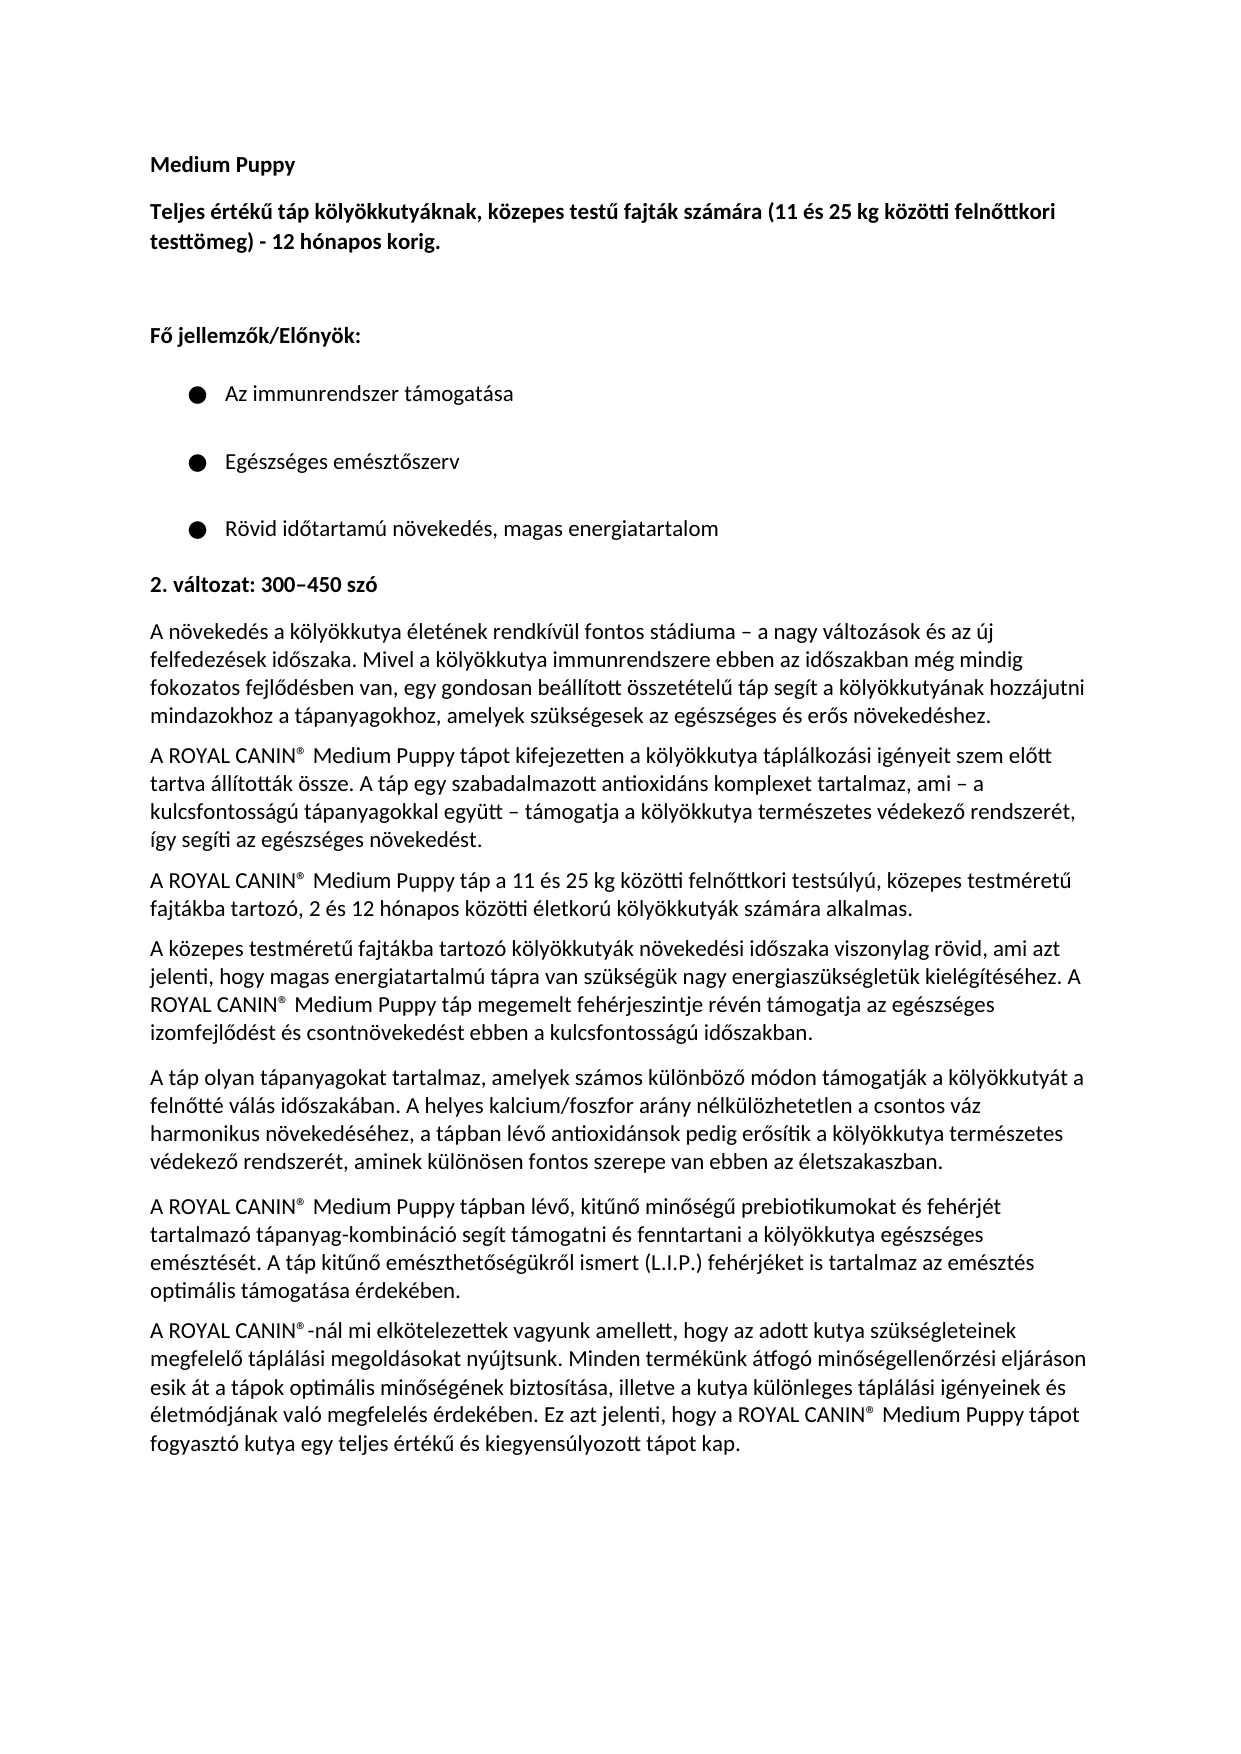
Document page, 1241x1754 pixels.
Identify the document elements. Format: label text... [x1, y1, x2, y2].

text Teljes értékű táp kölyökkutyáknak, közepes testű fajták számára (11 és 25 kg közötti felnőttkori testtömeg) - 12 hónapos korig. [150, 197, 1090, 255]
text 2. változat: 300–450 szó [150, 570, 1090, 598]
text A növekedés a kölyökkutya életének rendkívül fontos stádiuma – a nagy változások és az új felfedezések időszaka. Mivel a kölyökkutya immunrendszere ebben az időszakban még mindig fokozatos fejlődésben van, egy gondosan beállított összetételű táp segít a kölyökkutyának hozzájutni mindazokhoz a tápanyagokhoz, amelyek szükségesek az egészséges és erős növekedéshez. [150, 617, 1090, 729]
text A ROYAL CANIN®-nál mi elkötelezettek vagyunk amellett, hogy az adott kutya szükségleteinek megfelelő táplálási megoldásokat nyújtsunk. Minden termékünk átfogó minőségellenőrzési eljáráson esik át a tápok optimális minőségének biztosítása, illetve a kutya különleges táplálási igényeinek és életmódjának való megfelelés érdekében. Ez azt jelenti, hogy a ROYAL CANIN® Medium Puppy tápot fogyasztó kutya egy teljes értékű és kiegyensúlyozott tápot kap. [150, 1317, 1090, 1457]
list Az immunrendszer támogatása [187, 368, 1090, 415]
text A ROYAL CANIN® Medium Puppy tápot kifejezetten a kölyökkutya táplálkozási igényeit szem előtt tartva állították össze. A táp egy szabadalmazott antioxidáns komplexet tartalmaz, ami – a kulcsfontosságú tápanyagokkal együtt – támogatja a kölyökkutya természetes védekező rendszerét, így segíti az egészséges növekedést. [150, 741, 1090, 853]
text A ROYAL CANIN® Medium Puppy tápban lévő, kitűnő minőségű prebiotikumokat és fehérjét tartalmazó tápanyag-kombináció segít támogatni és fenntartani a kölyökkutya egészséges emésztését. A táp kitűnő emészthetőségükről ismert (L.I.P.) fehérjéket is tartalmaz az emésztés optimális támogatása érdekében. [150, 1192, 1090, 1304]
text Medium Puppy [150, 150, 1090, 178]
text A ROYAL CANIN® Medium Puppy táp a 11 és 25 kg közötti felnőttkori testsúlyú, közepes testméretű fajtákba tartozó, 2 és 12 hónapos közötti életkorú kölyökkutyák számára alkalmas. [150, 866, 1090, 922]
list Egészséges emésztőszerv [187, 435, 1090, 482]
list Rövid időtartamú növekedés, magas energiatartalom [187, 502, 1090, 549]
text Fő jellemzők/Előnyök: [150, 321, 1090, 349]
text A táp olyan tápanyagokat tartalmaz, amelyek számos különböző módon támogatják a kölyökkutyát a felnőtté válás időszakában. A helyes kalcium/foszfor arány nélkülözhetetlen a csontos váz harmonikus növekedéséhez, a tápban lévő antioxidánsok pedig erősítik a kölyökkutya természetes védekező rendszerét, aminek különösen fontos szerepe van ebben az életszakaszban. [150, 1063, 1090, 1175]
text A közepes testméretű fajtákba tartozó kölyökkutyák növekedési időszaka viszonylag rövid, ami azt jelenti, hogy magas energiatartalmú tápra van szükségük nagy energiaszükségletük kielégítéséhez. A ROYAL CANIN® Medium Puppy táp megemelt fehérjeszintje révén támogatja az egészséges izomfejlődést és csontnövekedést ebben a kulcsfontosságú időszakban. [150, 934, 1090, 1047]
